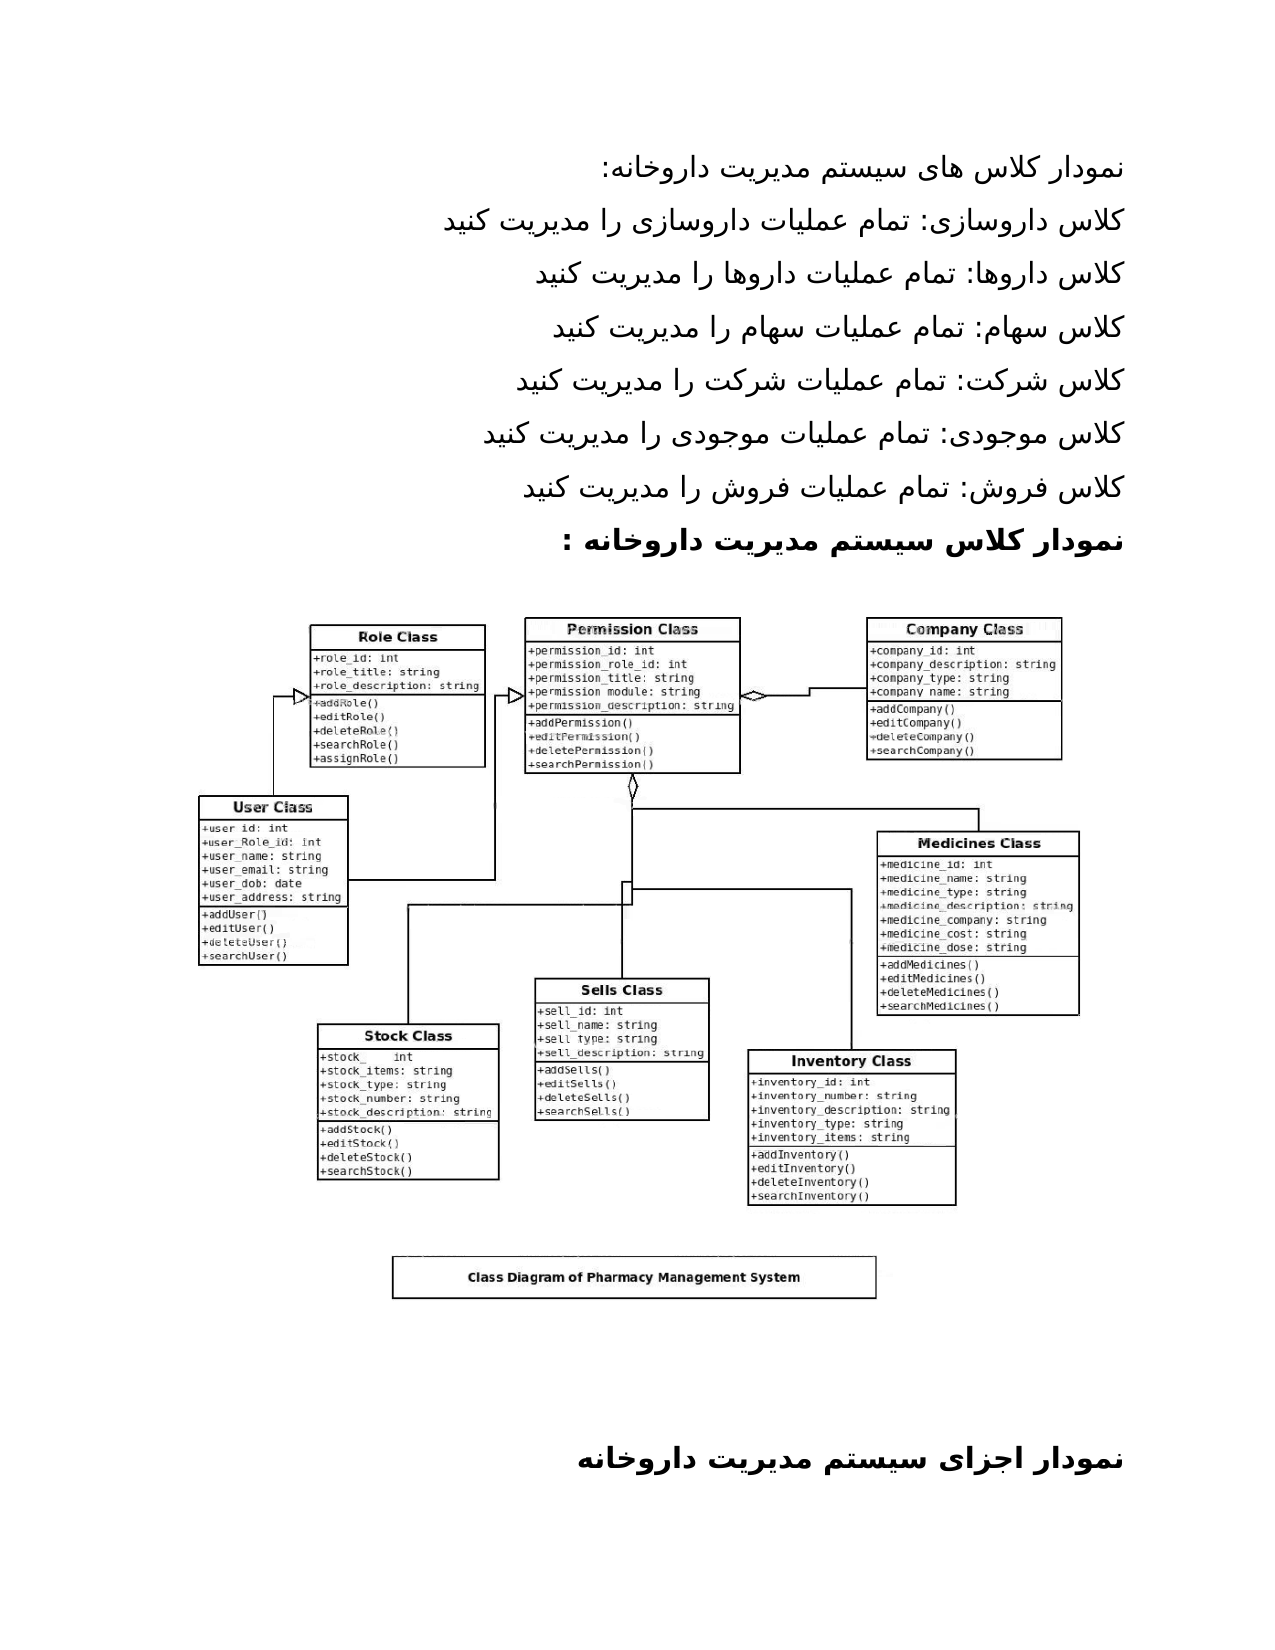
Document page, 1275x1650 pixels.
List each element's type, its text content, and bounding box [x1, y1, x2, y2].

text نمودار کلاس سیستم مدیریت داروخانه : [150, 523, 1125, 557]
text کلاس شرکت: تمام عملیات شرکت را مدیریت کنید [150, 363, 1125, 397]
text کلاس داروها: تمام عملیات داروها را مدیریت کنید [150, 257, 1125, 291]
text کلاس فروش: تمام عملیات فروش را مدیریت کنید [150, 470, 1125, 504]
text نمودار کلاس های سیستم مدیریت داروخانه: [150, 150, 1125, 184]
text کلاس سهام: تمام عملیات سهام را مدیریت کنید [150, 310, 1125, 344]
text کلاس داروسازی: تمام عملیات داروسازی را مدیریت کنید [150, 203, 1125, 237]
text کلاس موجودی: تمام عملیات موجودی را مدیریت کنید [150, 417, 1125, 451]
text نمودار اجزای سیستم مدیریت داروخانه [150, 1441, 1125, 1475]
picture [150, 576, 1124, 1352]
